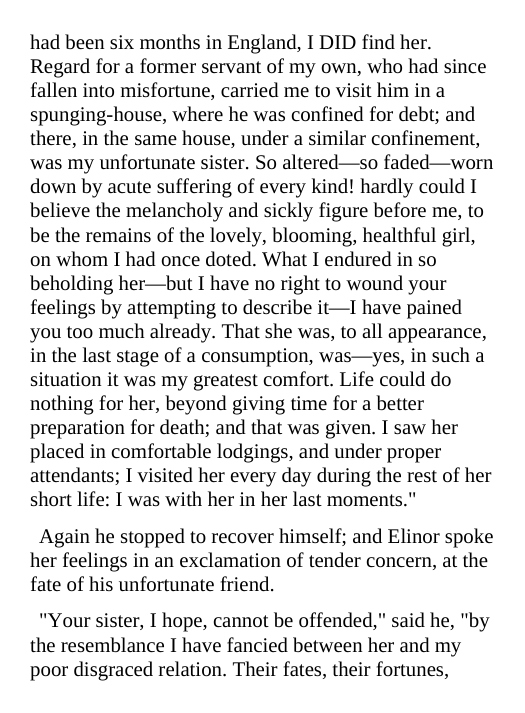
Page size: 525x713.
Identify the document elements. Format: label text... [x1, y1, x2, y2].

text Again he stopped to recover himself; and Elinor spoke her feelings in an exclamation of tender concern, at the fate of his unfortunate friend. [30, 524, 495, 596]
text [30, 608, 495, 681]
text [30, 30, 495, 511]
